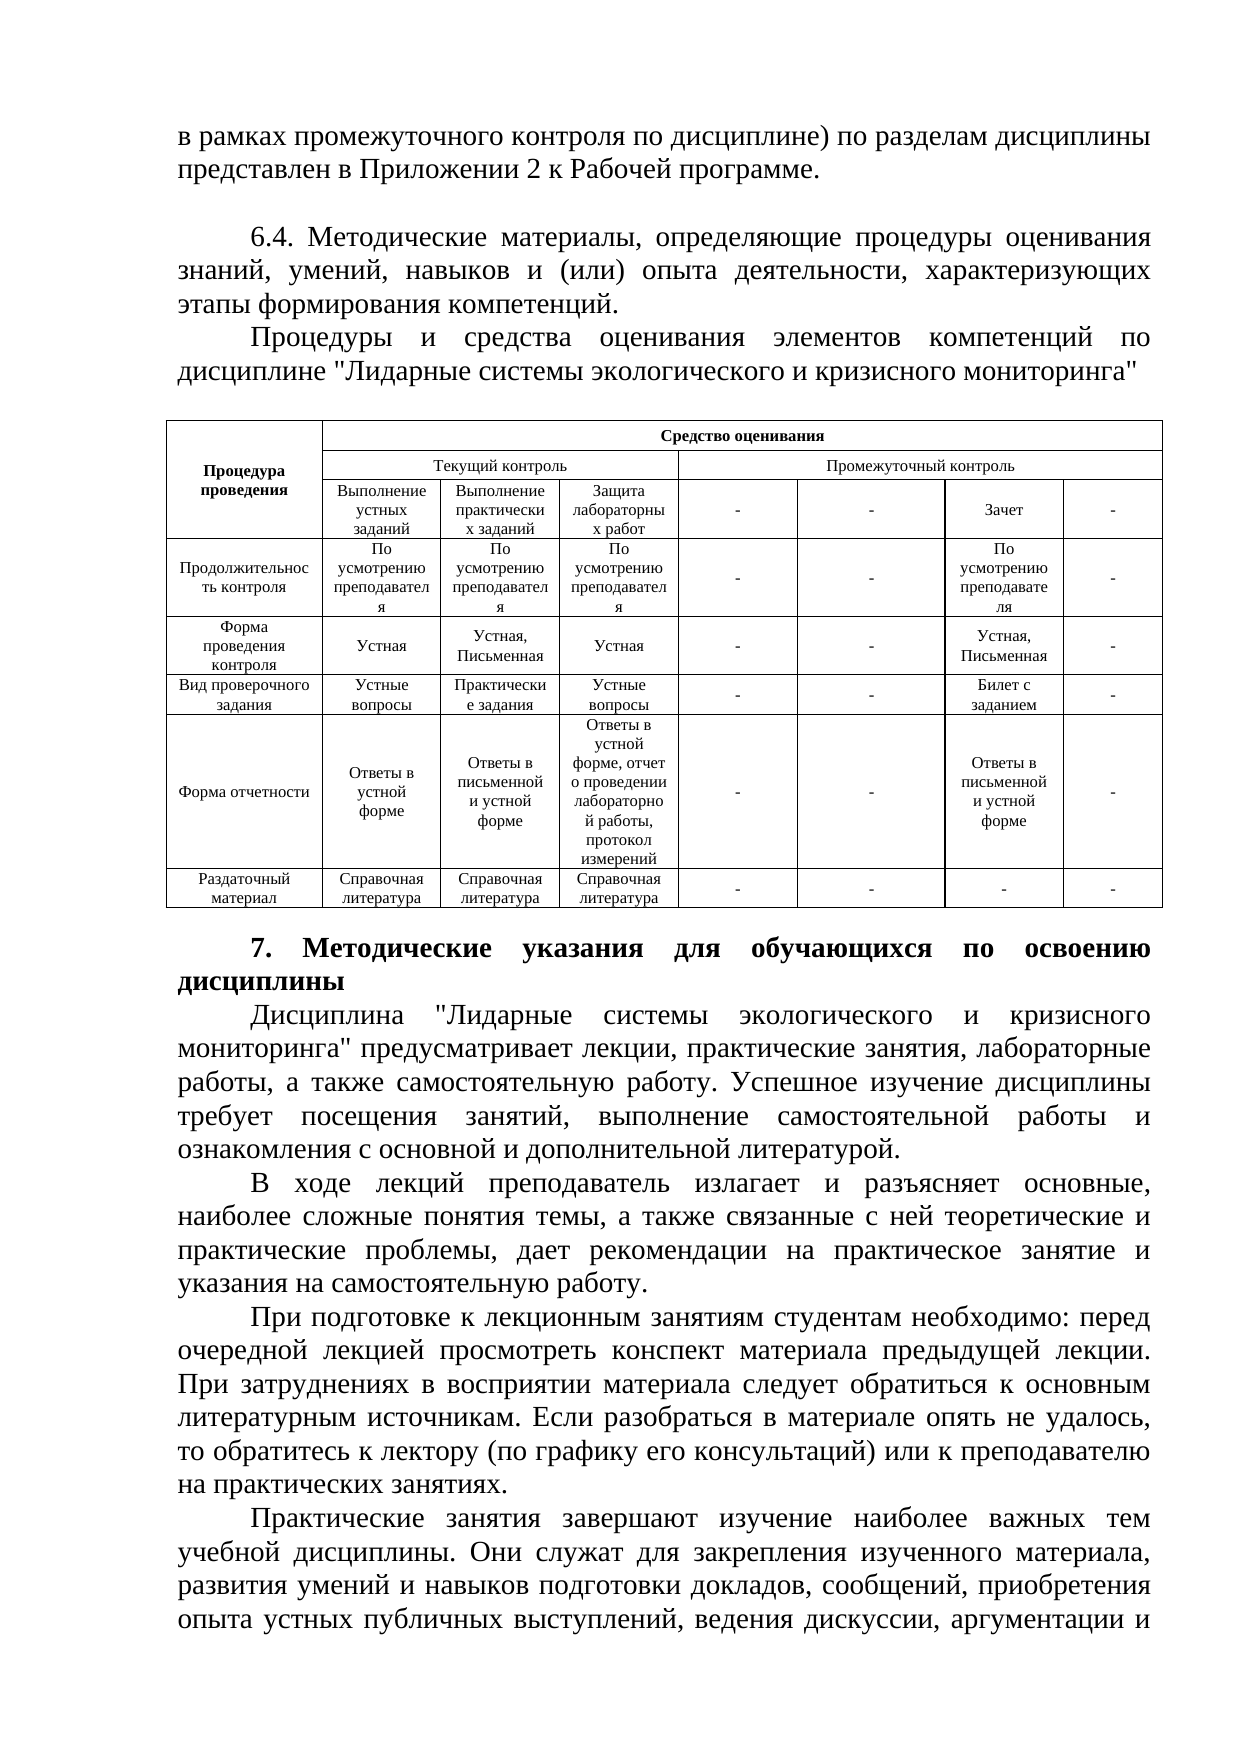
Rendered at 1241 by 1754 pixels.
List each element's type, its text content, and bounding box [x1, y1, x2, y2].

table_cell - [679, 869, 797, 907]
table_cell По усмотрению преподавателя [441, 539, 559, 616]
table_cell - [798, 715, 944, 868]
table_cell - [798, 617, 944, 674]
table_cell Защита лабораторных работ [560, 480, 678, 538]
table_cell - [679, 715, 797, 868]
table_cell Справочная литература [441, 869, 559, 907]
table_cell - [679, 480, 797, 538]
table_cell Ответы в устной форме [323, 715, 440, 868]
table_cell Устная, Письменная [946, 617, 1063, 674]
table_cell Форма проведения контроля [167, 617, 322, 674]
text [177, 1500, 1152, 1634]
table_cell - [798, 869, 944, 907]
table_cell По усмотрению преподавателя [560, 539, 678, 616]
table_cell Зачет [946, 480, 1063, 538]
table_cell Устные вопросы [560, 675, 678, 713]
table_cell Промежуточный контроль [679, 451, 1162, 479]
table_cell Выполнение практических заданий [441, 480, 559, 538]
table_cell Ответы в письменной и устной форме [441, 715, 559, 868]
table_cell Раздаточный материал [167, 869, 322, 907]
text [177, 118, 1152, 185]
table_cell - [798, 480, 944, 538]
table_cell - [1064, 539, 1162, 616]
table_cell - [1064, 675, 1162, 713]
text 6.4. Методические материалы, определяющие процедуры оценивания знаний, умений, навыков и (или) опыта деятельности, характеризующих этапы формирования компетенций. [177, 219, 1152, 319]
table_cell Продолжительность контроля [167, 539, 322, 616]
table_cell Ответы в устной форме, отчет о проведении лабораторной работы, протокол измерений [560, 715, 678, 868]
table_cell Практические задания [441, 675, 559, 713]
text Процедуры и средства оценивания элементов компетенций по дисциплине "Лидарные системы экологического и кризисного мониторинга" [177, 319, 1152, 386]
table_cell Справочная литература [323, 869, 440, 907]
table_cell - [679, 675, 797, 713]
table_cell - [1064, 869, 1162, 907]
table_cell Устная [560, 617, 678, 674]
table_cell Устные вопросы [323, 675, 440, 713]
table_cell - [1064, 715, 1162, 868]
table_cell Справочная литература [560, 869, 678, 907]
text В ходе лекций преподаватель излагает и разъясняет основные, наиболее сложные понятия темы, а также связанные с ней теоретические и практические проблемы, дает рекомендации на практическое занятие и указания на самостоятельную работу. [177, 1165, 1152, 1299]
table_cell Форма отчетности [167, 715, 322, 868]
text При подготовке к лекционным занятиям студентам необходимо: перед очередной лекцией просмотреть конспект материала предыдущей лекции. При затруднениях в восприятии материала следует обратиться к основным литературным источникам. Если разобраться в материале опять не удалось, то обратитесь к лектору (по графику его консультаций) или к преподавателю на практических занятиях. [177, 1299, 1152, 1500]
table_cell Текущий контроль [323, 451, 678, 479]
table_cell - [946, 869, 1063, 907]
table_cell Ответы в письменной и устной форме [946, 715, 1063, 868]
table_cell - [679, 617, 797, 674]
table_cell Билет с заданием [946, 675, 1063, 713]
table_cell - [798, 675, 944, 713]
table_cell - [1064, 480, 1162, 538]
table_header Процедура проведения [167, 421, 322, 538]
table_cell Устная [323, 617, 440, 674]
table_header Средство оценивания [323, 421, 1162, 450]
table_cell Вид проверочного задания [167, 675, 322, 713]
table_cell - [1064, 617, 1162, 674]
table_cell По усмотрению преподавателя [946, 539, 1063, 616]
text Дисциплина "Лидарные системы экологического и кризисного мониторинга" предусматривает лекции, практические занятия, лабораторные работы, а также самостоятельную работу. Успешное изучение дисциплины требует посещения занятий, выполнение самостоятельной работы и ознакомления с основной и дополнительной литературой. [177, 997, 1152, 1165]
table_cell - [798, 539, 944, 616]
table_cell Выполнение устных заданий [323, 480, 440, 538]
table_cell По усмотрению преподавателя [323, 539, 440, 616]
table_cell Устная, Письменная [441, 617, 559, 674]
table_cell - [679, 539, 797, 616]
text 7. Методические указания для обучающихся по освоению дисциплины [177, 930, 1152, 997]
